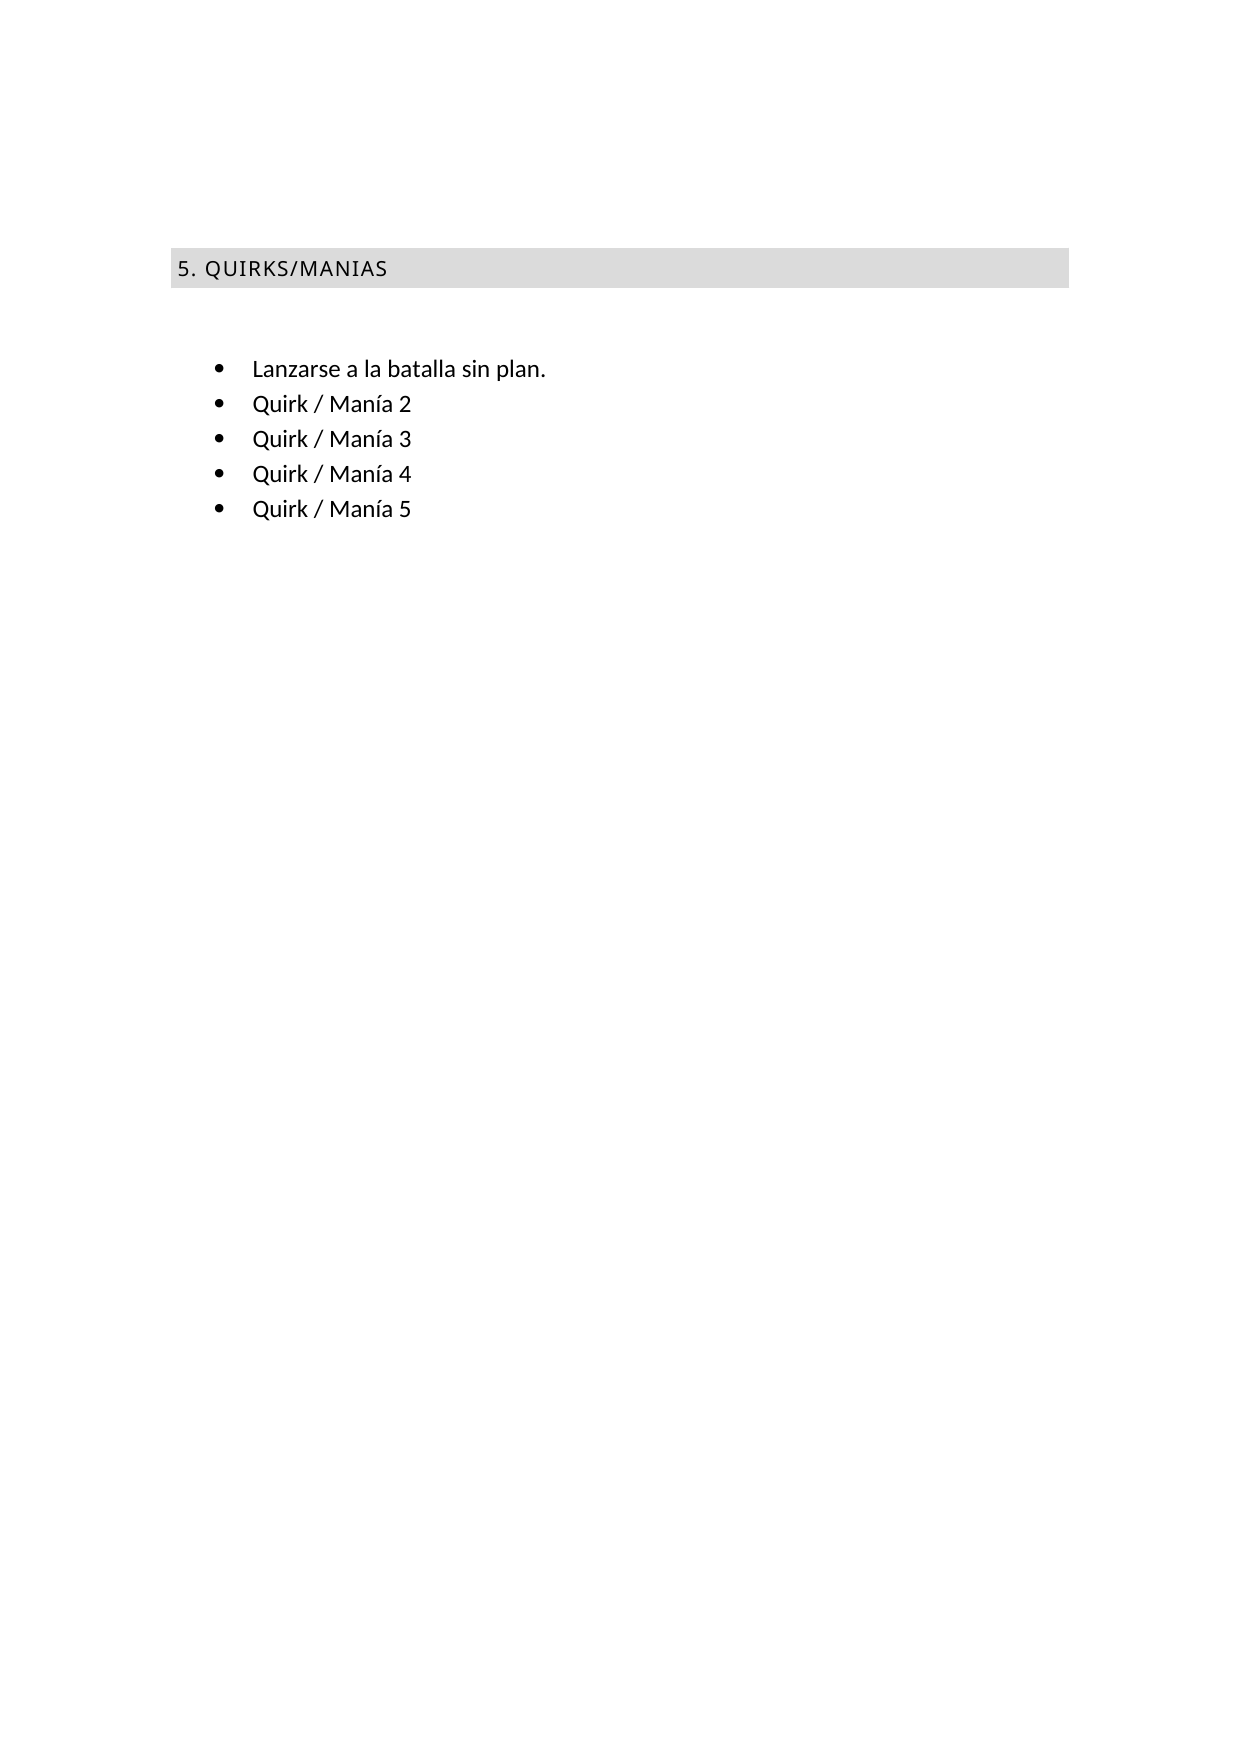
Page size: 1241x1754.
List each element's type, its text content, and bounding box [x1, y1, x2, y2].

list Quirk / Manía 4 [215, 458, 1063, 489]
list Quirk / Manía 3 [215, 423, 1063, 454]
list Quirk / Manía 2 [215, 388, 1063, 419]
list Lanzarse a la batalla sin plan. [215, 353, 1063, 384]
subtitle 5. QUIRKS/Manias [177, 254, 1063, 282]
list Quirk / Manía 5 [215, 493, 1063, 524]
